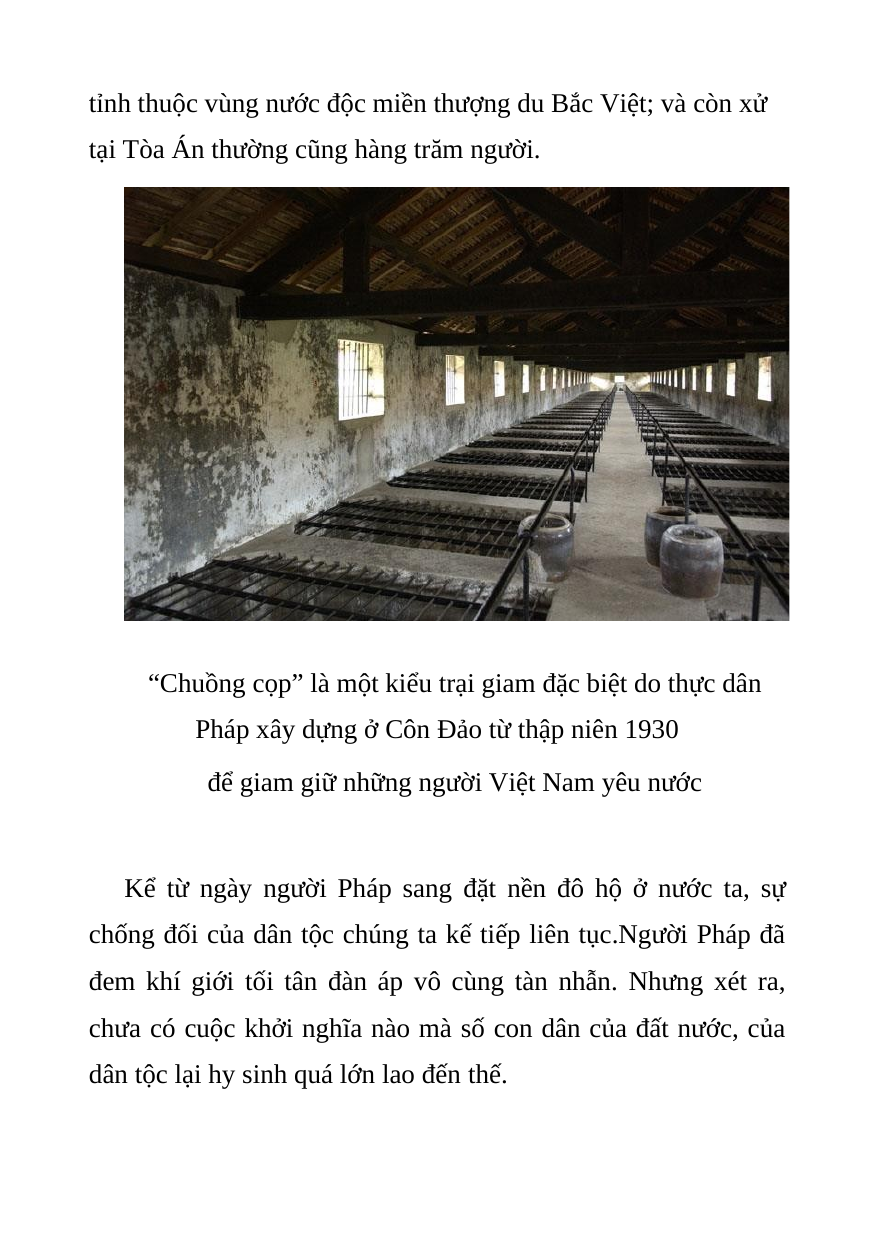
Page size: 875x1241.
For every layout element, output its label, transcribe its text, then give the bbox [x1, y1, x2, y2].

text để giam giữ những người Việt Nam yêu nước [207, 766, 816, 797]
text tỉnh thuộc vùng nước độc miền thượng du Bắc Việt; và còn xử tại Tòa Án thường cũng hàng trăm người. [89, 87, 787, 164]
text Kể từ ngày người Pháp sang đặt nền đô hộ ở nước ta, sự chống đối của dân tộc chúng ta kế tiếp liên tục.Người Pháp đã đem khí giới tối tân đàn áp vô cùng tàn nhẫn. Nhưng xét ra, chưa có cuộc khởi nghĩa nào mà số con dân của đất nước, của dân tộc lại hy sinh quá lớn lao đến thế. [89, 872, 786, 1090]
text “Chuồng cọp” là một kiểu trại giam đặc biệt do thực dân Pháp xây dựng ở Côn Đảo từ thập niên 1930 [148, 621, 763, 744]
picture [124, 187, 790, 621]
